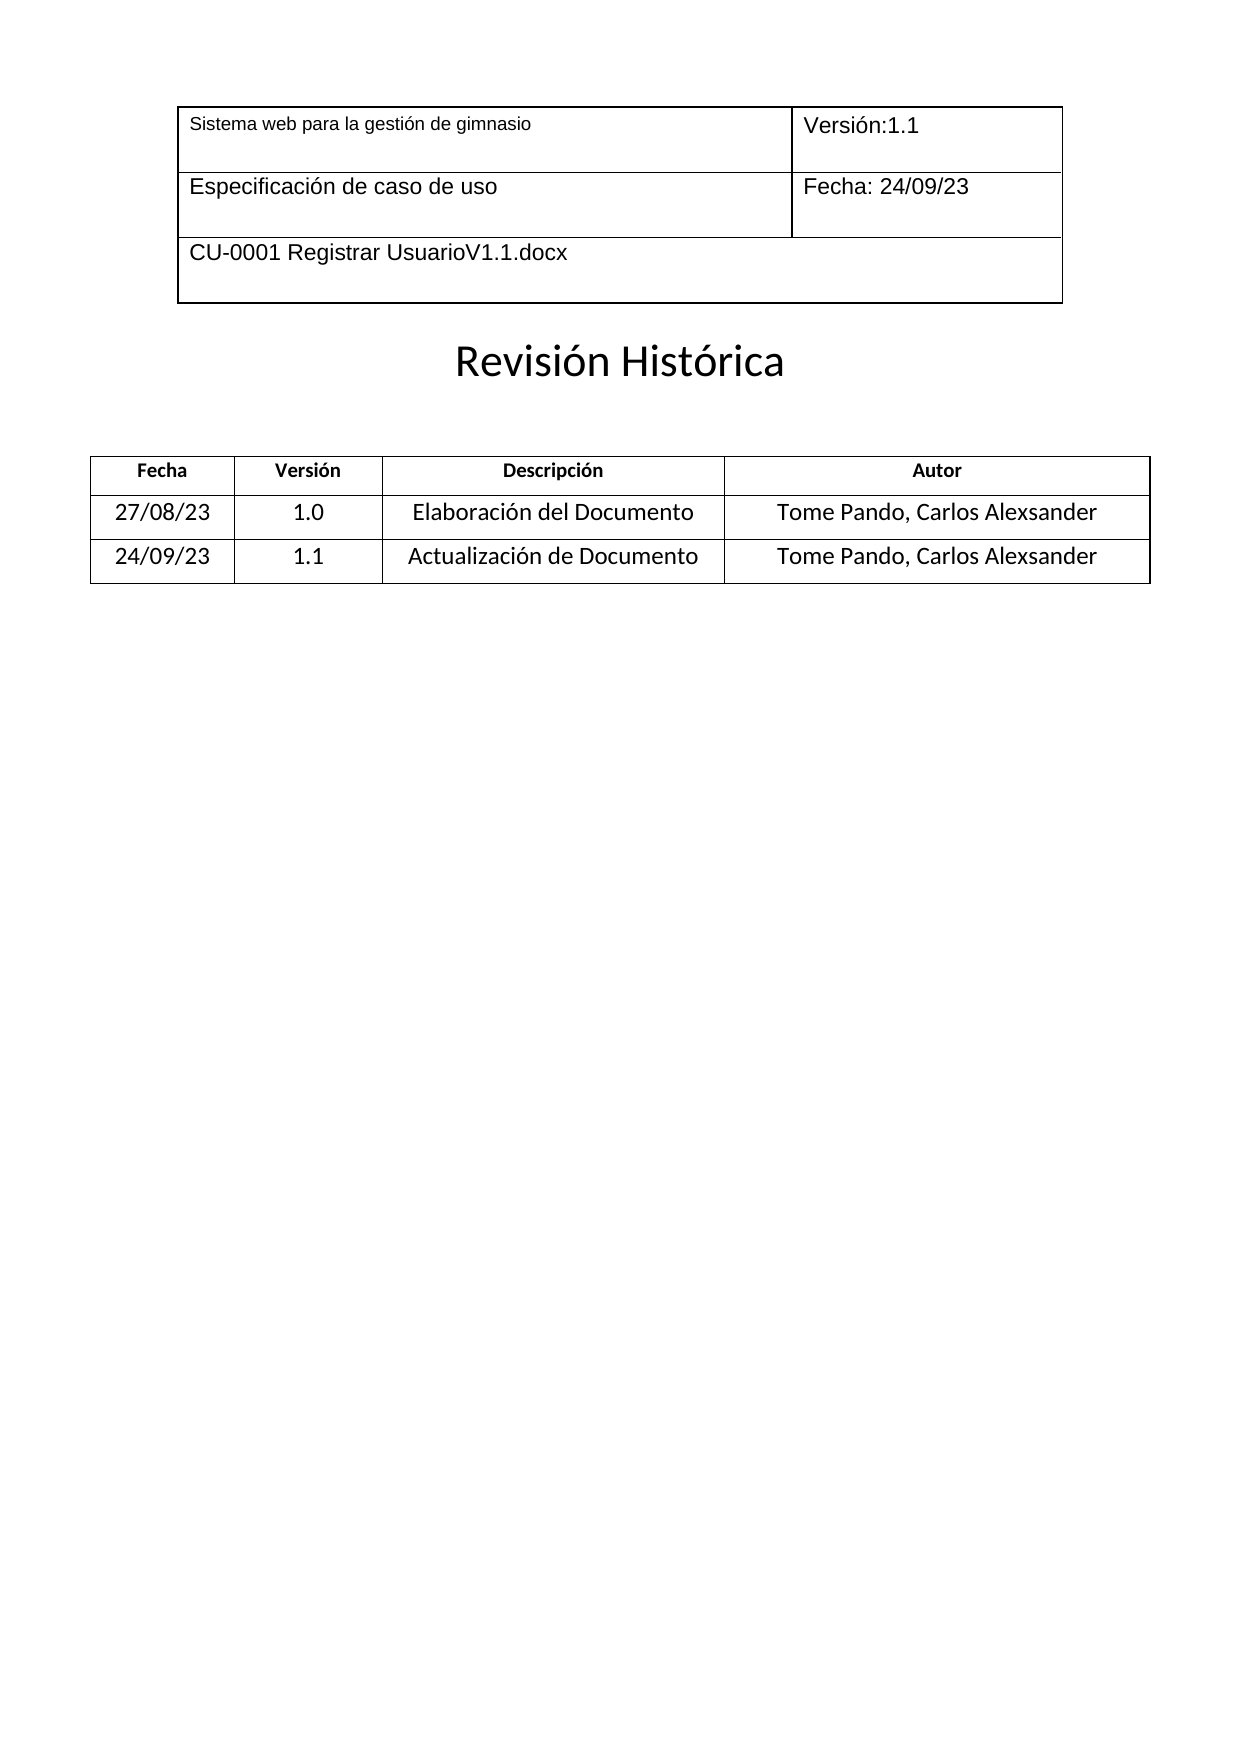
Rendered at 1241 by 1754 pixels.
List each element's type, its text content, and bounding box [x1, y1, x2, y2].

table_cell Tome Pando, Carlos Alexsander [725, 496, 1149, 539]
table_cell 27/08/23 [91, 496, 234, 539]
table_header Autor [725, 457, 1149, 495]
table_cell 24/09/23 [91, 540, 234, 583]
table_cell 1.0 [235, 496, 382, 539]
table_header Versión [235, 457, 382, 495]
text Revisión Histórica [177, 332, 1063, 388]
table_cell 1.1 [235, 540, 382, 583]
table_header Descripción [383, 457, 724, 495]
table_cell Actualización de Documento [383, 540, 724, 583]
table_cell Elaboración del Documento [383, 496, 724, 539]
table_cell Tome Pando, Carlos Alexsander [725, 540, 1149, 583]
table_header Fecha [91, 457, 234, 495]
